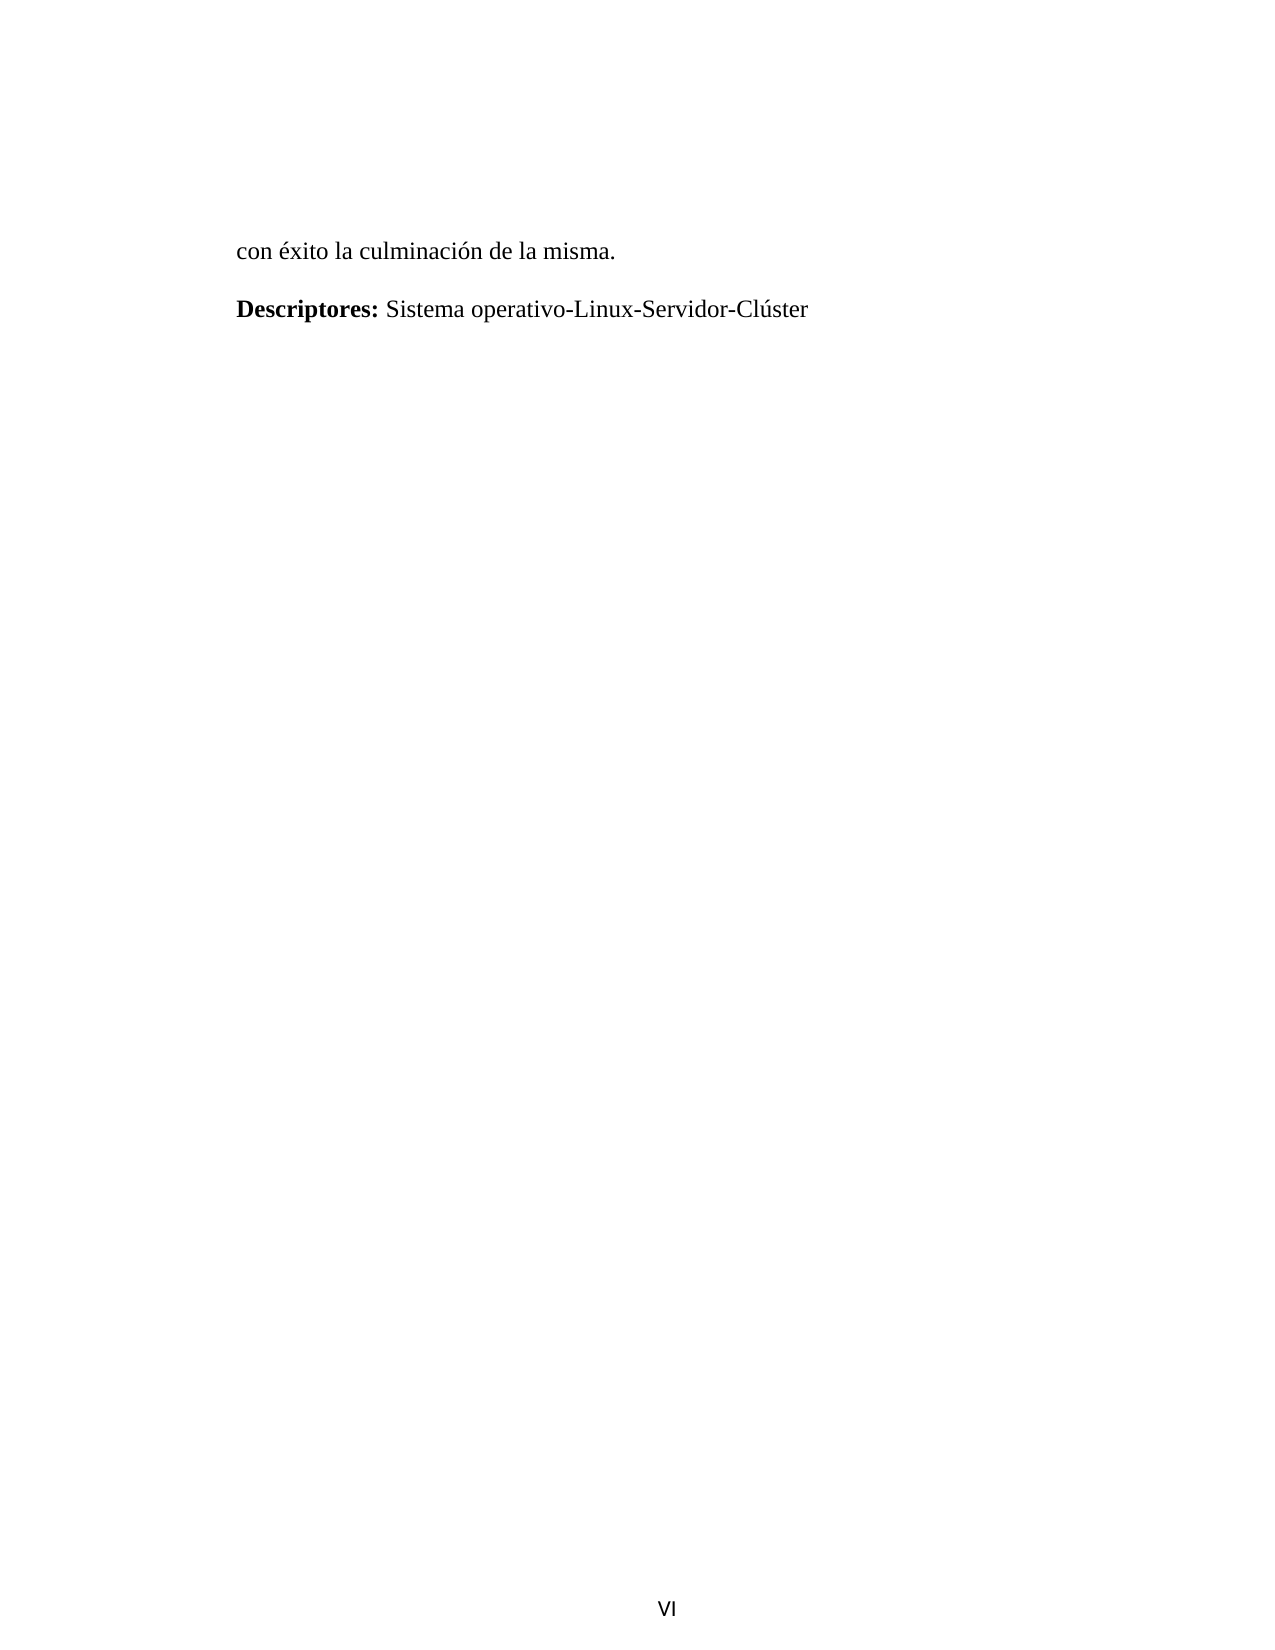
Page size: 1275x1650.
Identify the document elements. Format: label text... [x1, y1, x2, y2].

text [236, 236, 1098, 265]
text Descriptores: Sistema operativo-Linux-Servidor-Clúster [236, 294, 1098, 322]
